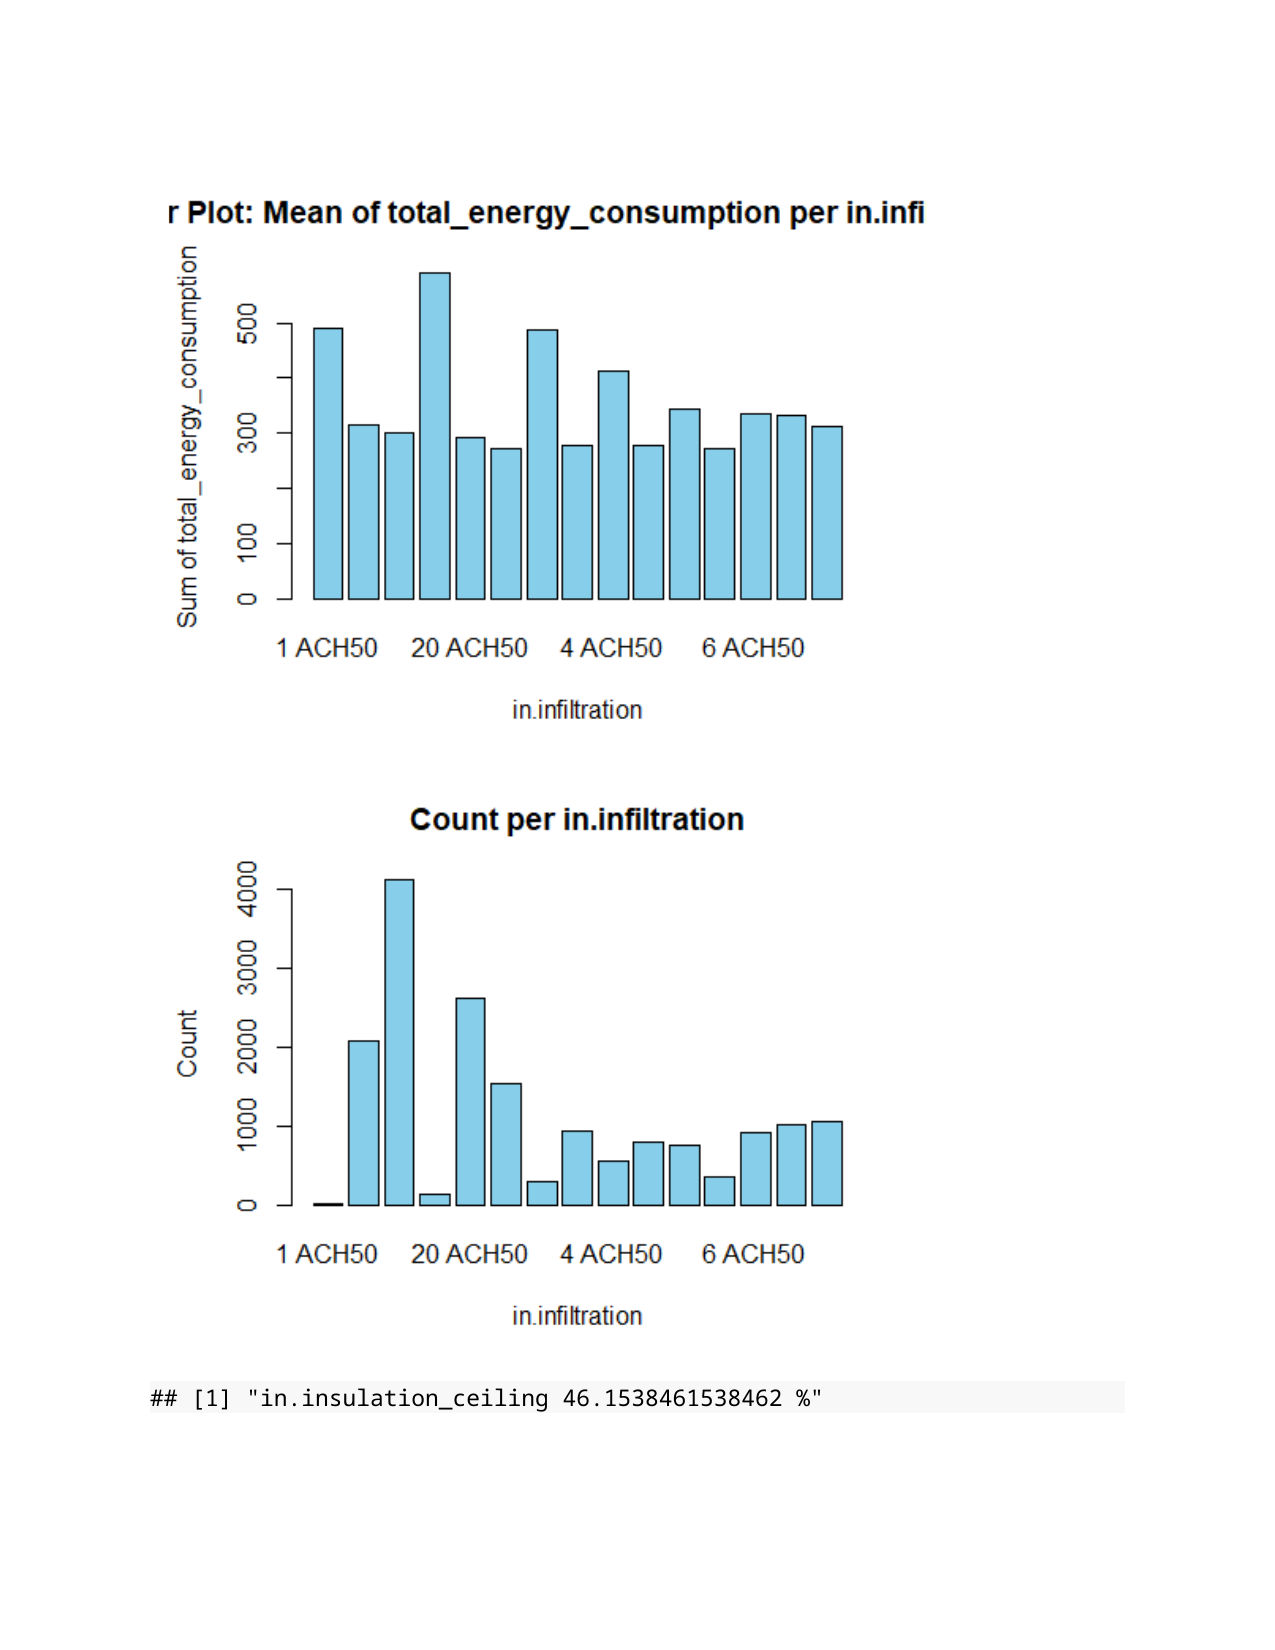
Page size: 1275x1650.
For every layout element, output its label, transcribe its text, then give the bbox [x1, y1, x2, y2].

text ## [1] "in.insulation_ceiling 46.1538461538462 %" [150, 1381, 1125, 1413]
picture [168, 150, 927, 1363]
